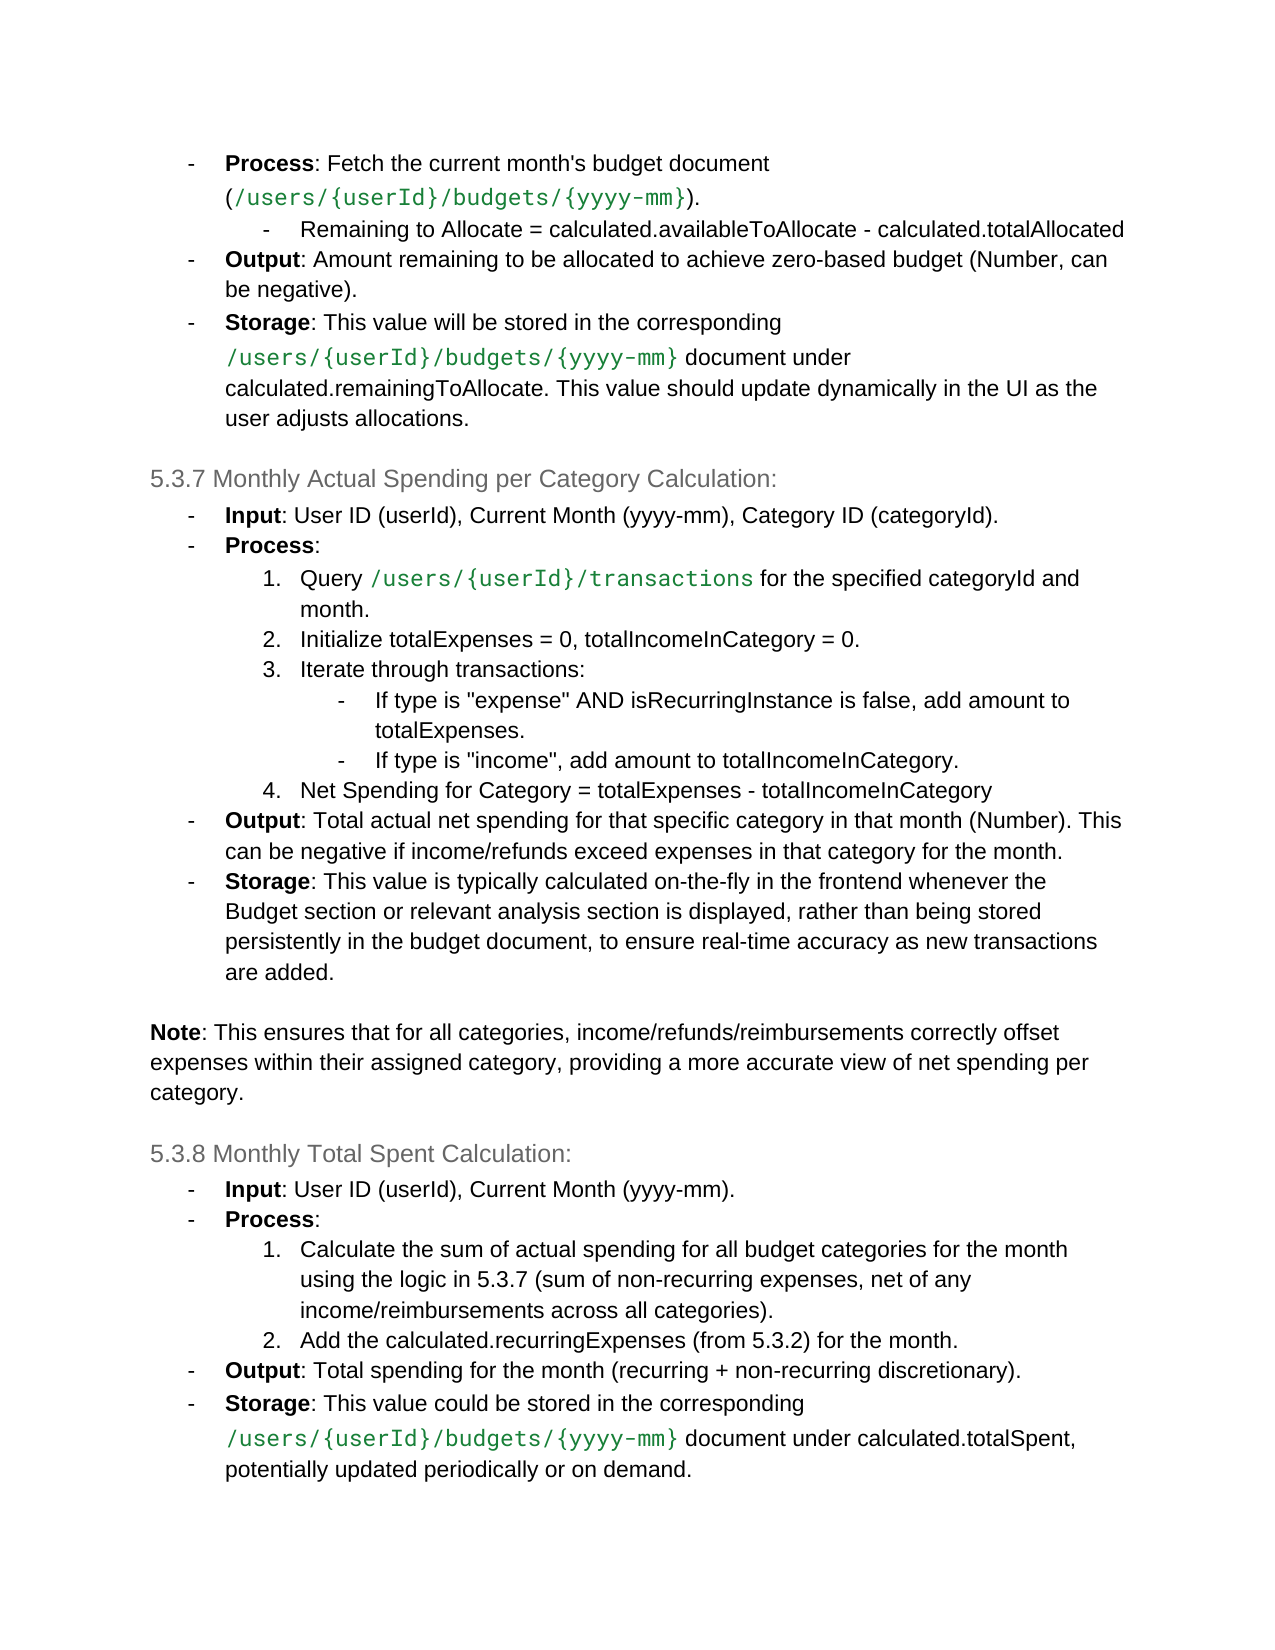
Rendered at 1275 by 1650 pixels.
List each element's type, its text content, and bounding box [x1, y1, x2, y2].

list Storage: This value could be stored in the corresponding /users/{userId}/budgets/{yyyy-mm} document under calculated.totalSpent, potentially updated periodically or on demand. [187, 1387, 1125, 1482]
list Add the calculated.recurringExpenses (from 5.3.2) for the month. [262, 1327, 1125, 1353]
list Initialize totalExpenses = 0, totalIncomeInCategory = 0. [262, 626, 1125, 653]
list Output: Total actual net spending for that specific category in that month (Number). This can be negative if income/refunds exceed expenses in that category for the month. [187, 807, 1125, 864]
list If type is "income", add amount to totalIncomeInCategory. [337, 747, 1125, 773]
list Remaining to Allocate = calculated.availableToAllocate - calculated.totalAllocated [262, 216, 1125, 242]
list Process: Fetch the current month's budget document (/users/{userId}/budgets/{yyyy-mm}). [187, 150, 1125, 211]
list Process: [187, 532, 1125, 558]
list Input: User ID (userId), Current Month (yyyy-mm). [187, 1176, 1125, 1202]
list Input: User ID (userId), Current Month (yyyy-mm), Category ID (categoryId). [187, 502, 1125, 528]
list Storage: This value is typically calculated on-the-fly in the frontend whenever the Budget section or relevant analysis section is displayed, rather than being stored persistently in the budget document, to ensure real-time accuracy as new transactions are added. [187, 868, 1125, 985]
list If type is "expense" AND isRecurringInstance is false, add amount to totalExpenses. [337, 687, 1125, 743]
list Net Spending for Category = totalExpenses - totalIncomeInCategory [262, 777, 1125, 804]
subtitle 5.3.8 Monthly Total Spent Calculation: [150, 1139, 1125, 1167]
subtitle 5.3.7 Monthly Actual Spending per Category Calculation: [150, 464, 1125, 493]
list Iterate through transactions: [262, 656, 1125, 683]
list Output: Total spending for the month (recurring + non-recurring discretionary). [187, 1357, 1125, 1383]
text Note: This ensures that for all categories, income/refunds/reimbursements correctly offset expenses within their assigned category, providing a more accurate view of net spending per category. [150, 1019, 1125, 1106]
list Output: Amount remaining to be allocated to achieve zero-based budget (Number, can be negative). [187, 246, 1125, 302]
list Query /users/{userId}/transactions for the specified categoryId and month. [262, 562, 1125, 622]
list Process: [187, 1206, 1125, 1232]
list Storage: This value will be stored in the corresponding /users/{userId}/budgets/{yyyy-mm} document under calculated.remainingToAllocate. This value should update dynamically in the UI as the user adjusts allocations. [187, 306, 1125, 431]
list Calculate the sum of actual spending for all budget categories for the month using the logic in 5.3.7 (sum of non-recurring expenses, net of any income/reimbursements across all categories). [262, 1236, 1125, 1323]
